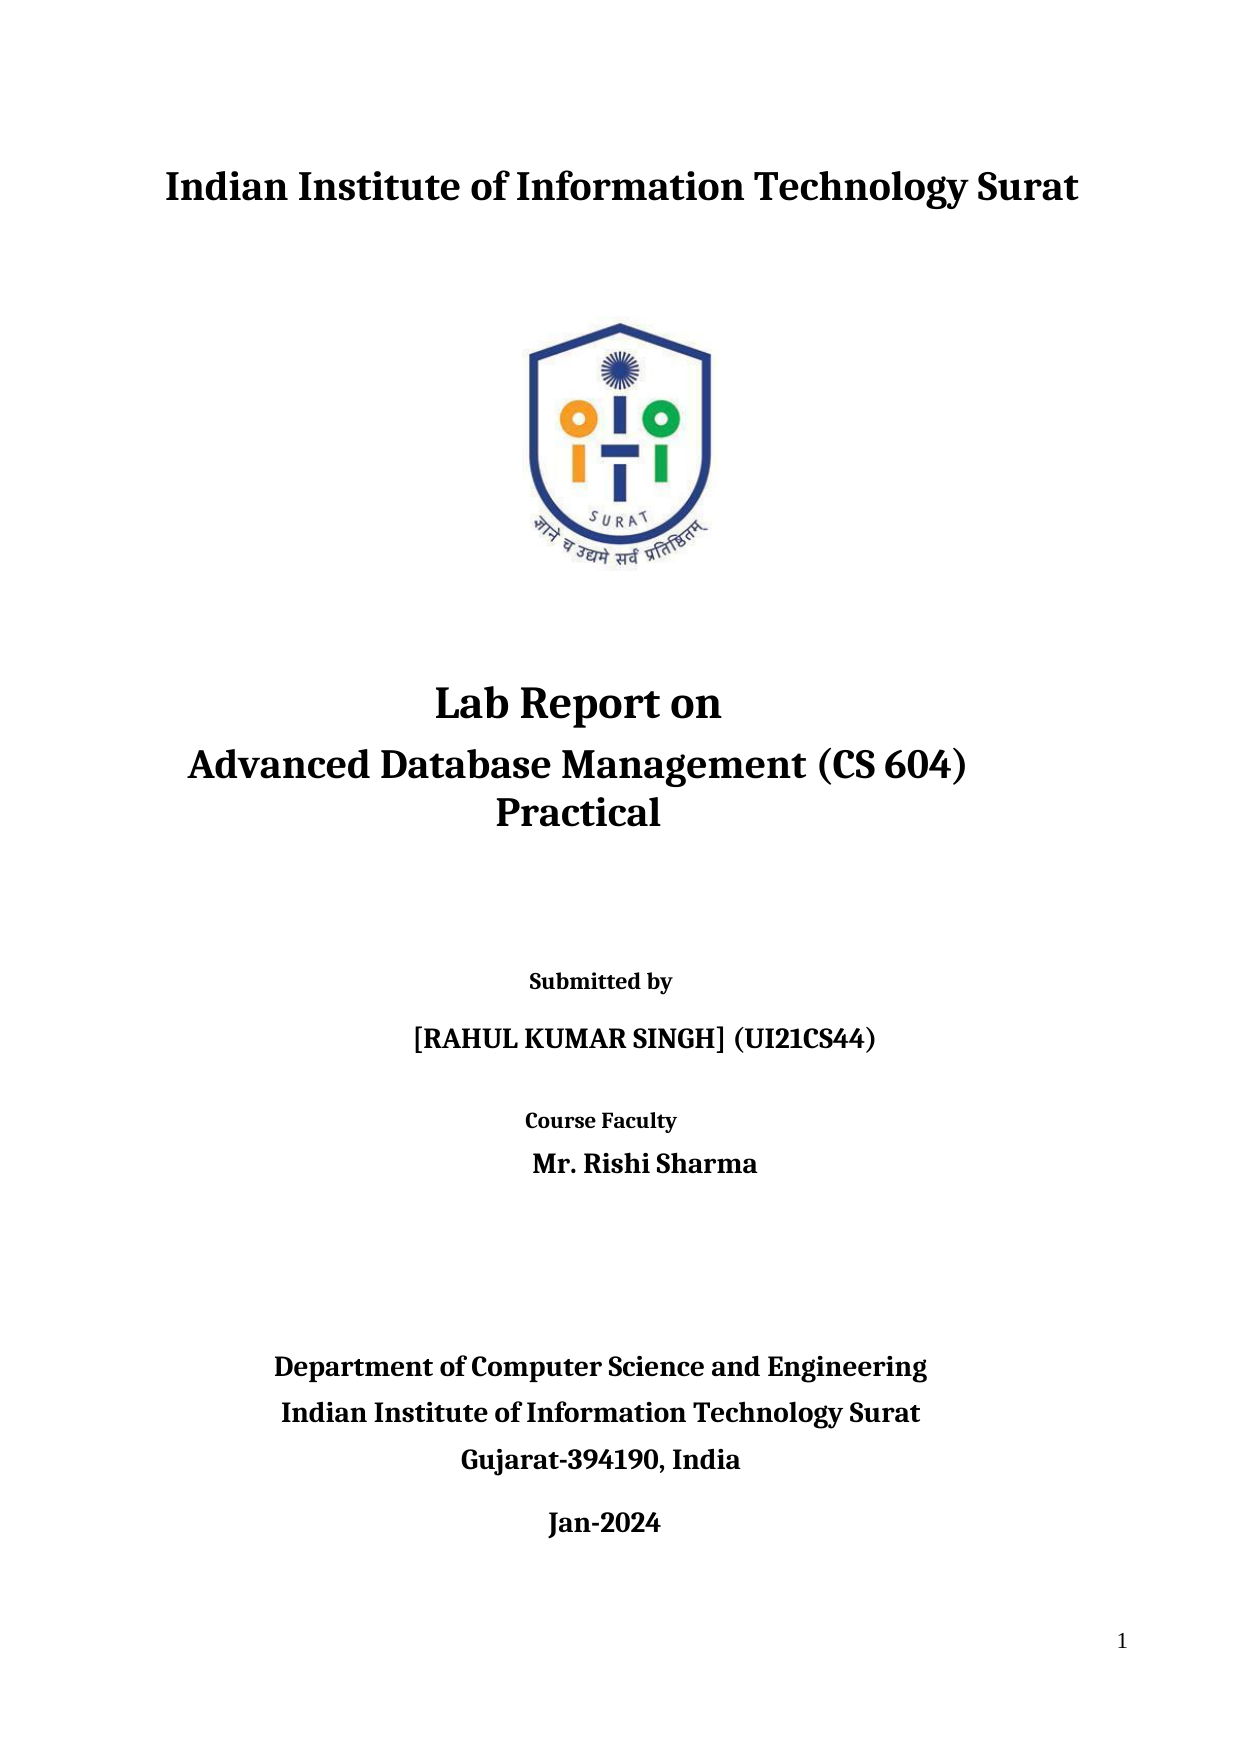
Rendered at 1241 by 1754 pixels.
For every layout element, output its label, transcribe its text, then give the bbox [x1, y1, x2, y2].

subtitle [RAHUL KUMAR SINGH] (UI21CS44) [200, 1022, 1002, 1055]
text Submitted by [200, 968, 1002, 996]
subtitle Advanced Database Management (CS 604) Practical [112, 741, 1044, 836]
subtitle Department of Computer Science and Engineering [200, 1350, 1002, 1383]
subtitle Indian Institute of Information Technology Surat [200, 1397, 1002, 1430]
subtitle Lab Report on [112, 677, 1044, 730]
text Course Faculty [200, 1108, 1002, 1134]
subtitle Mr. Rishi Sharma [200, 1147, 1002, 1181]
subtitle Gujarat-394190, India [200, 1443, 1002, 1477]
picture [522, 316, 718, 573]
subtitle Indian Institute of Information Technology Surat [112, 163, 1131, 211]
text Jan-2024 [317, 1506, 886, 1539]
